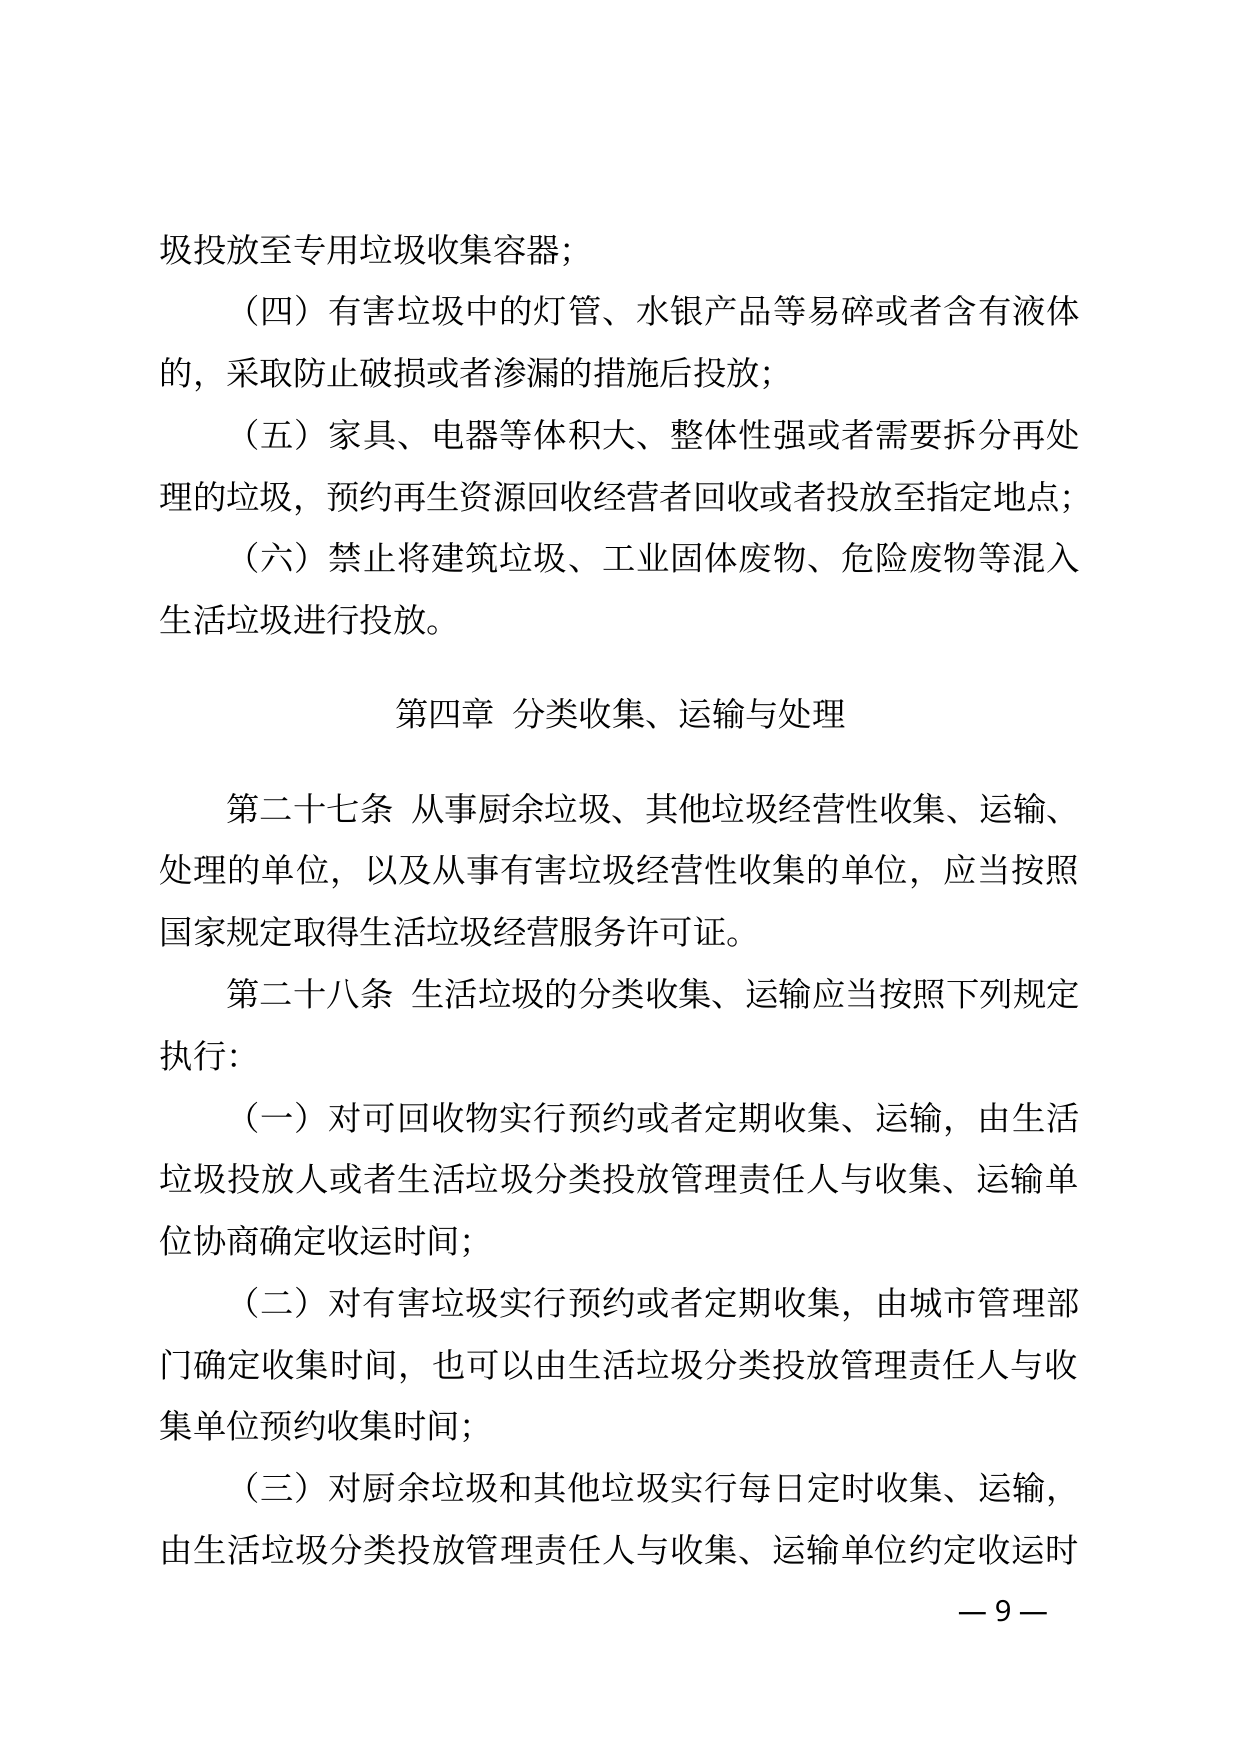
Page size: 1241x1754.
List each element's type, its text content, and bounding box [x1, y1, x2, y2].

text 第二十七条 从事厨余垃圾、其他垃圾经营性收集、运输、处理的单位，以及从事有害垃圾经营性收集的单位，应当按照国家规定取得生活垃圾经营服务许可证。 [159, 772, 1081, 957]
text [159, 213, 1081, 274]
text （五）家具、电器等体积大、整体性强或者需要拆分再处理的垃圾，预约再生资源回收经营者回收或者投放至指定地点； [159, 398, 1081, 521]
text （六）禁止将建筑垃圾、工业固体废物、危险废物等混入生活垃圾进行投放。 [159, 521, 1081, 645]
text （四）有害垃圾中的灯管、水银产品等易碎或者含有液体的，采取防止破损或者渗漏的措施后投放； [159, 274, 1081, 398]
text （一）对可回收物实行预约或者定期收集、运输，由生活垃圾投放人或者生活垃圾分类投放管理责任人与收集、运输单位协商确定收运时间； [159, 1081, 1081, 1266]
text （二）对有害垃圾实行预约或者定期收集，由城市管理部门确定收集时间，也可以由生活垃圾分类投放管理责任人与收集单位预约收集时间； [159, 1266, 1081, 1451]
text 第二十八条 生活垃圾的分类收集、运输应当按照下列规定执行： [159, 957, 1081, 1081]
text 第四章 分类收集、运输与处理 [159, 677, 1081, 739]
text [159, 1451, 1081, 1575]
